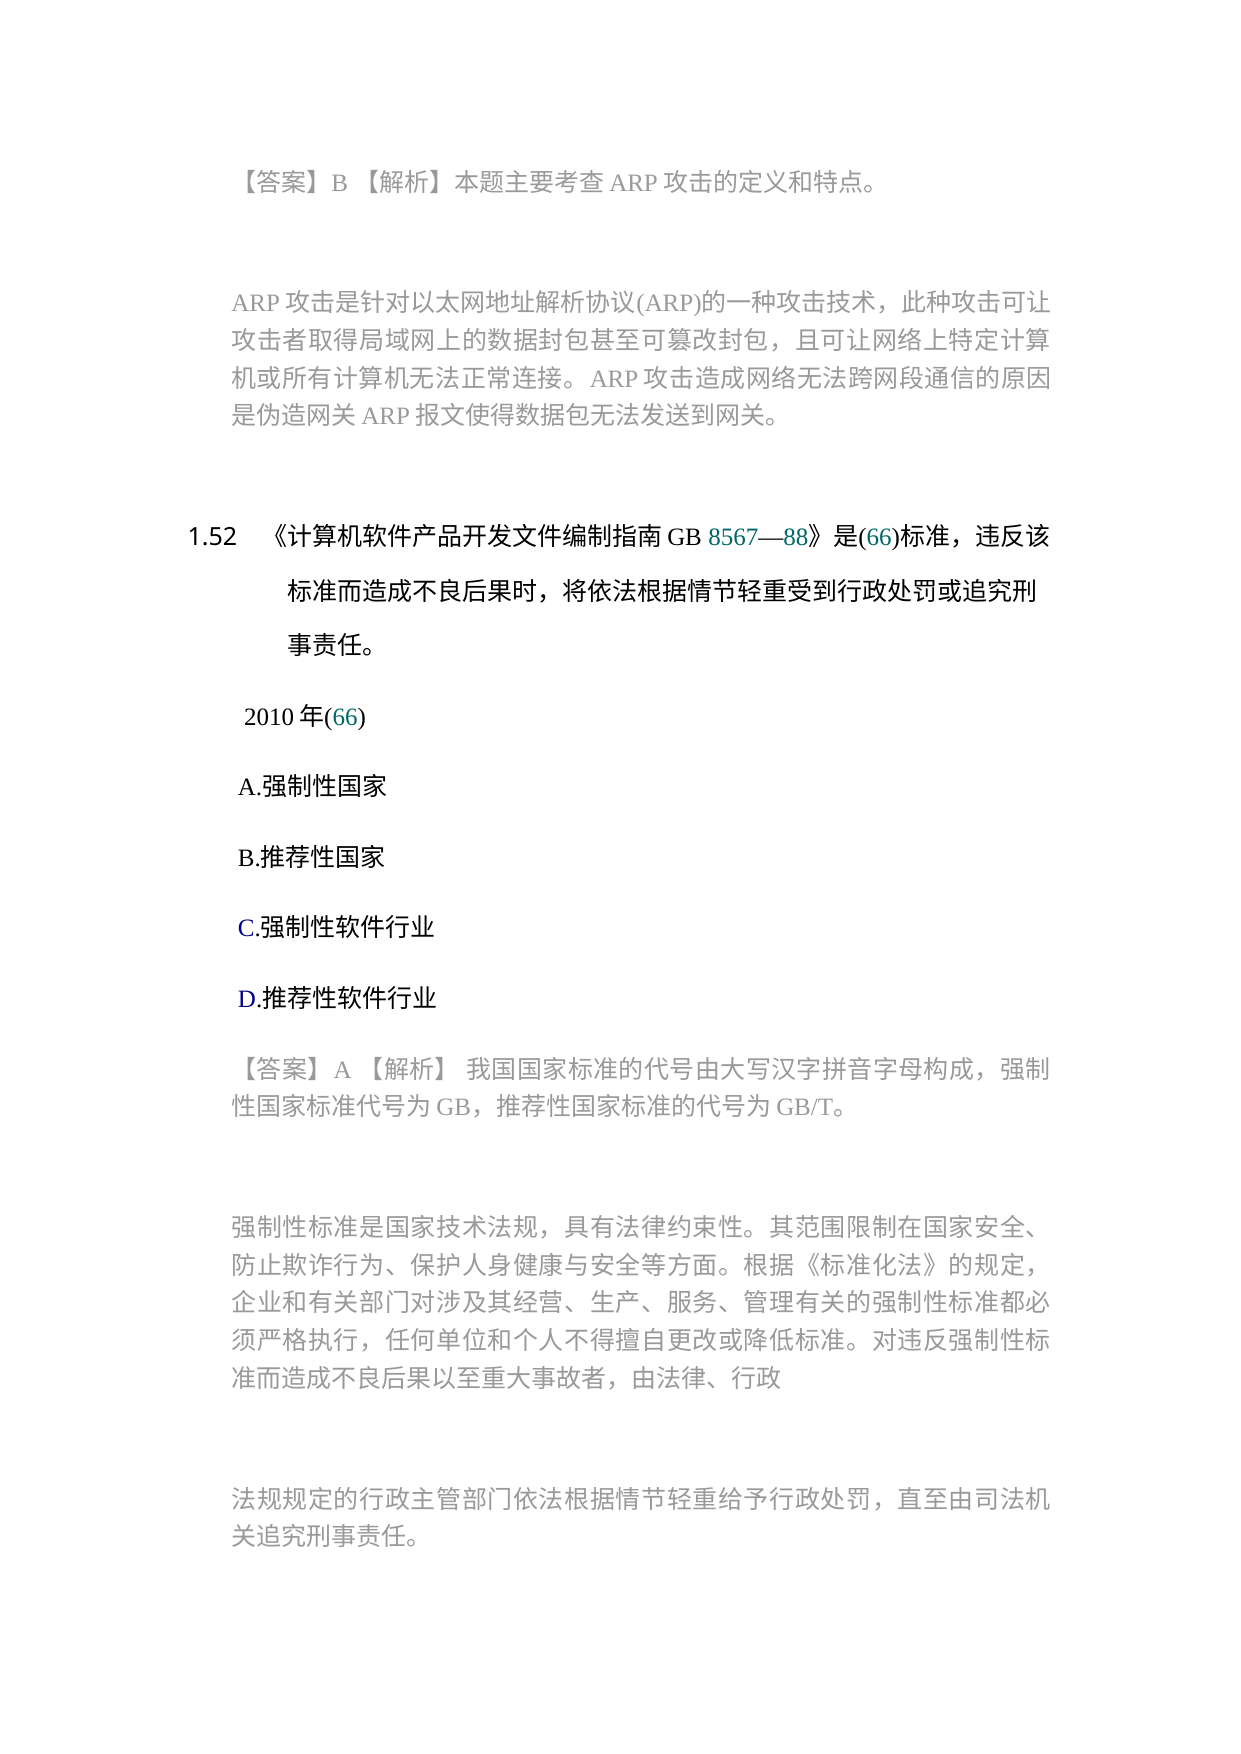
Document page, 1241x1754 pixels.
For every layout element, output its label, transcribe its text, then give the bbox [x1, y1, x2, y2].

text D.推荐性软件行业 [187, 978, 1053, 1015]
text 法规规定的行政主管部门依法根据情节轻重给予行政处罚，直至由司法机关追究刑事责任。 [231, 1479, 1053, 1553]
text ARP攻击是针对以太网地址解析协议(ARP)的一种攻击技术，此种攻击可让攻击者取得局域网上的数据封包甚至可篡改封包，且可让网络上特定计算机或所有计算机无法正常连接。ARP攻击造成网络无法跨网段通信的原因是伪造网关ARP报文使得数据包无法发送到网关。 [231, 283, 1053, 432]
text 2010年(66) [187, 696, 1053, 732]
text 强制性标准是国家技术法规，具有法律约束性。其范围限制在国家安全、防止欺诈行为、保护人身健康与安全等方面。根据《标准化法》的规定，企业和有关部门对涉及其经营、生产、服务、管理有关的强制性标准都必须严格执行，任何单位和个人不得擅自更改或降低标准。对违反强制性标准而造成不良后果以至重大事故者，由法律、行政 [231, 1208, 1053, 1394]
text A.强制性国家 [187, 767, 1053, 803]
text 【答案】A 【解析】 我国国家标准的代号由大写汉字拼音字母构成，强制性国家标准代号为GB，推荐性国家标准的代号为GB/T。 [231, 1049, 1053, 1123]
text B.推荐性国家 [187, 837, 1053, 873]
text C.强制性软件行业 [187, 908, 1053, 944]
subtitle 《计算机软件产品开发文件编制指南GB 8567—88》是(66)标准，违反该标准而造成不良后果时，将依法根据情节轻重受到行政处罚或追究刑事责任。 [187, 517, 1053, 662]
text 【答案】B 【解析】本题主要考查ARP攻击的定义和特点。 [231, 162, 1053, 198]
